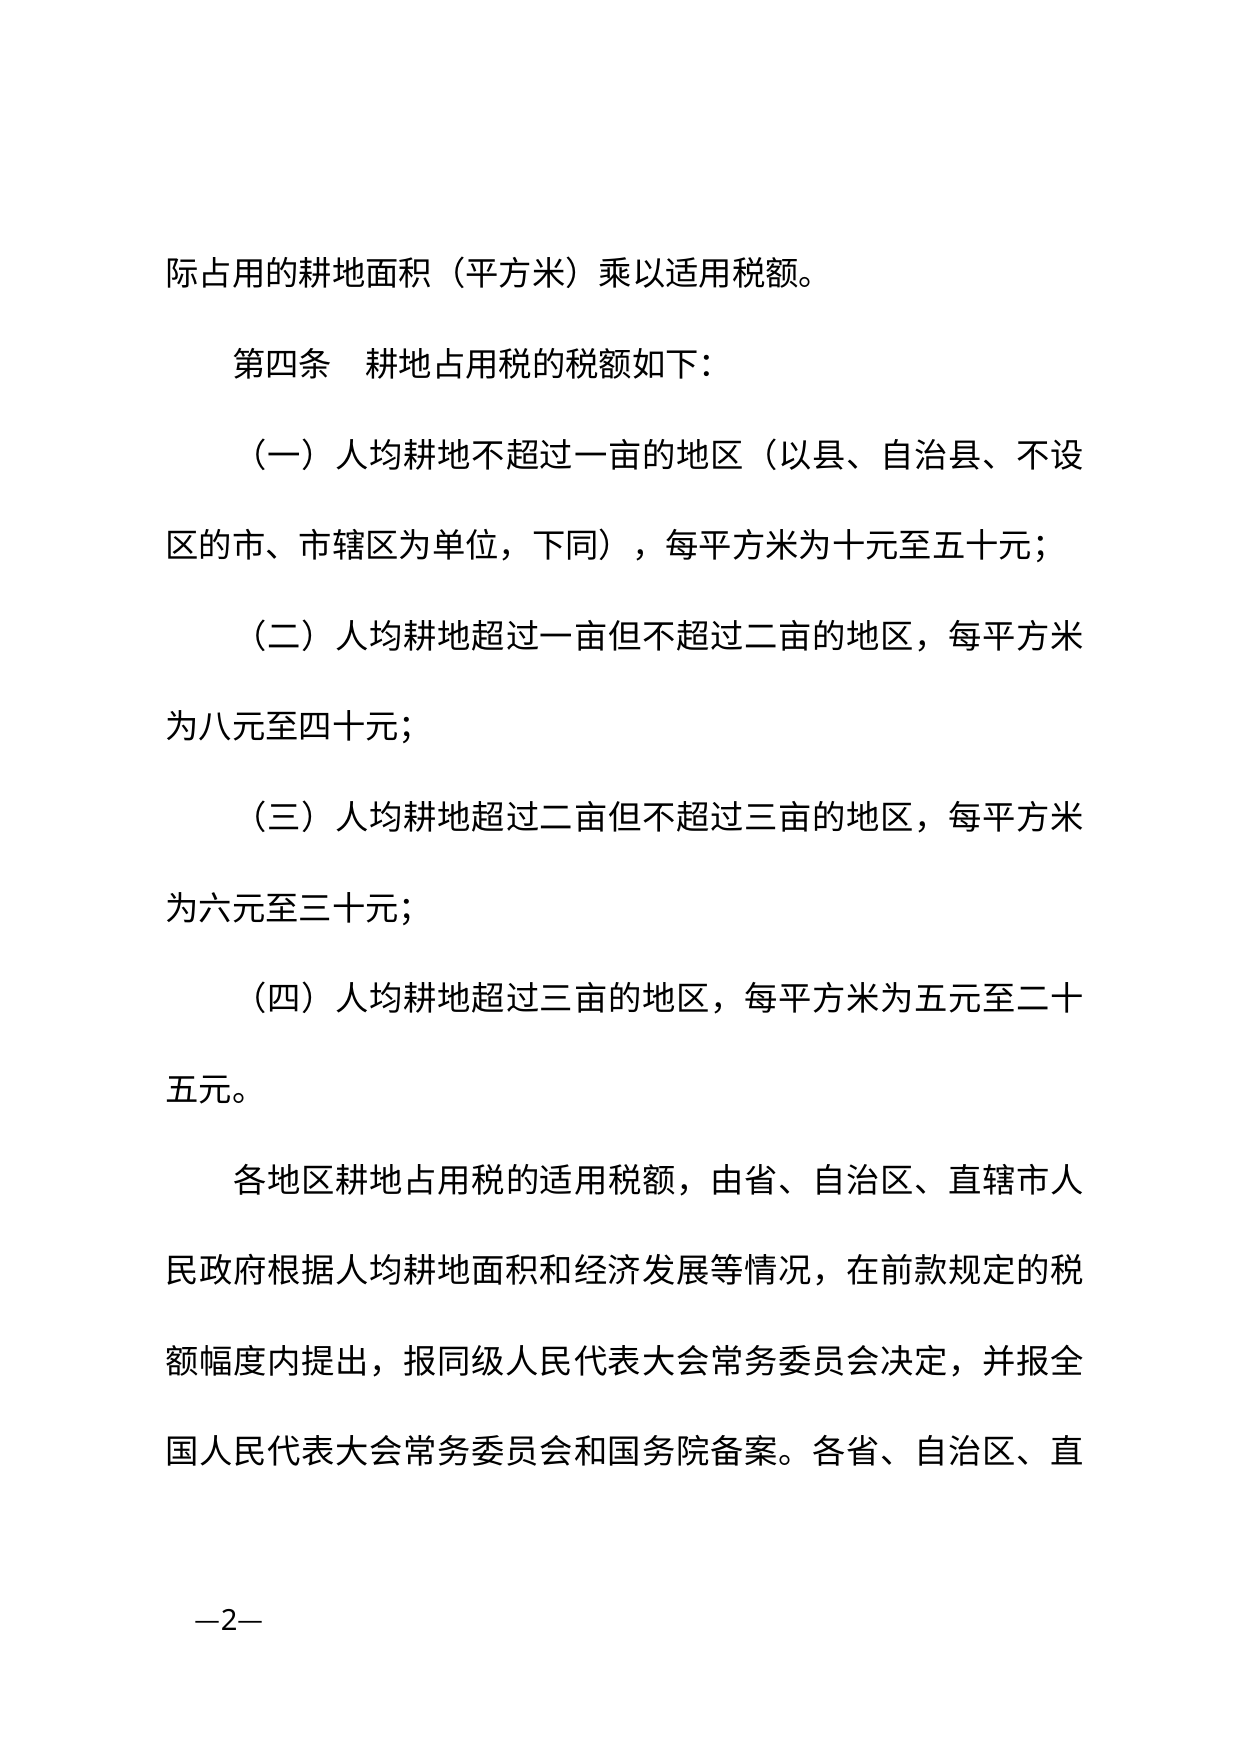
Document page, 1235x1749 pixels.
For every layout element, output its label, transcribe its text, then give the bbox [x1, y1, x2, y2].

text 第四条 耕地占用税的税额如下： [165, 317, 1087, 407]
text （二）人均耕地超过一亩但不超过二亩的地区，每平方米为八元至四十元； [165, 588, 1087, 770]
text （一）人均耕地不超过一亩的地区（以县、自治县、不设区的市、市辖区为单位，下同），每平方米为十元至五十元； [165, 407, 1087, 588]
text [165, 226, 1087, 317]
text （四）人均耕地超过三亩的地区，每平方米为五元至二十五元。 [165, 951, 1087, 1132]
text （三）人均耕地超过二亩但不超过三亩的地区，每平方米为六元至三十元； [165, 770, 1087, 951]
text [165, 1132, 1087, 1495]
